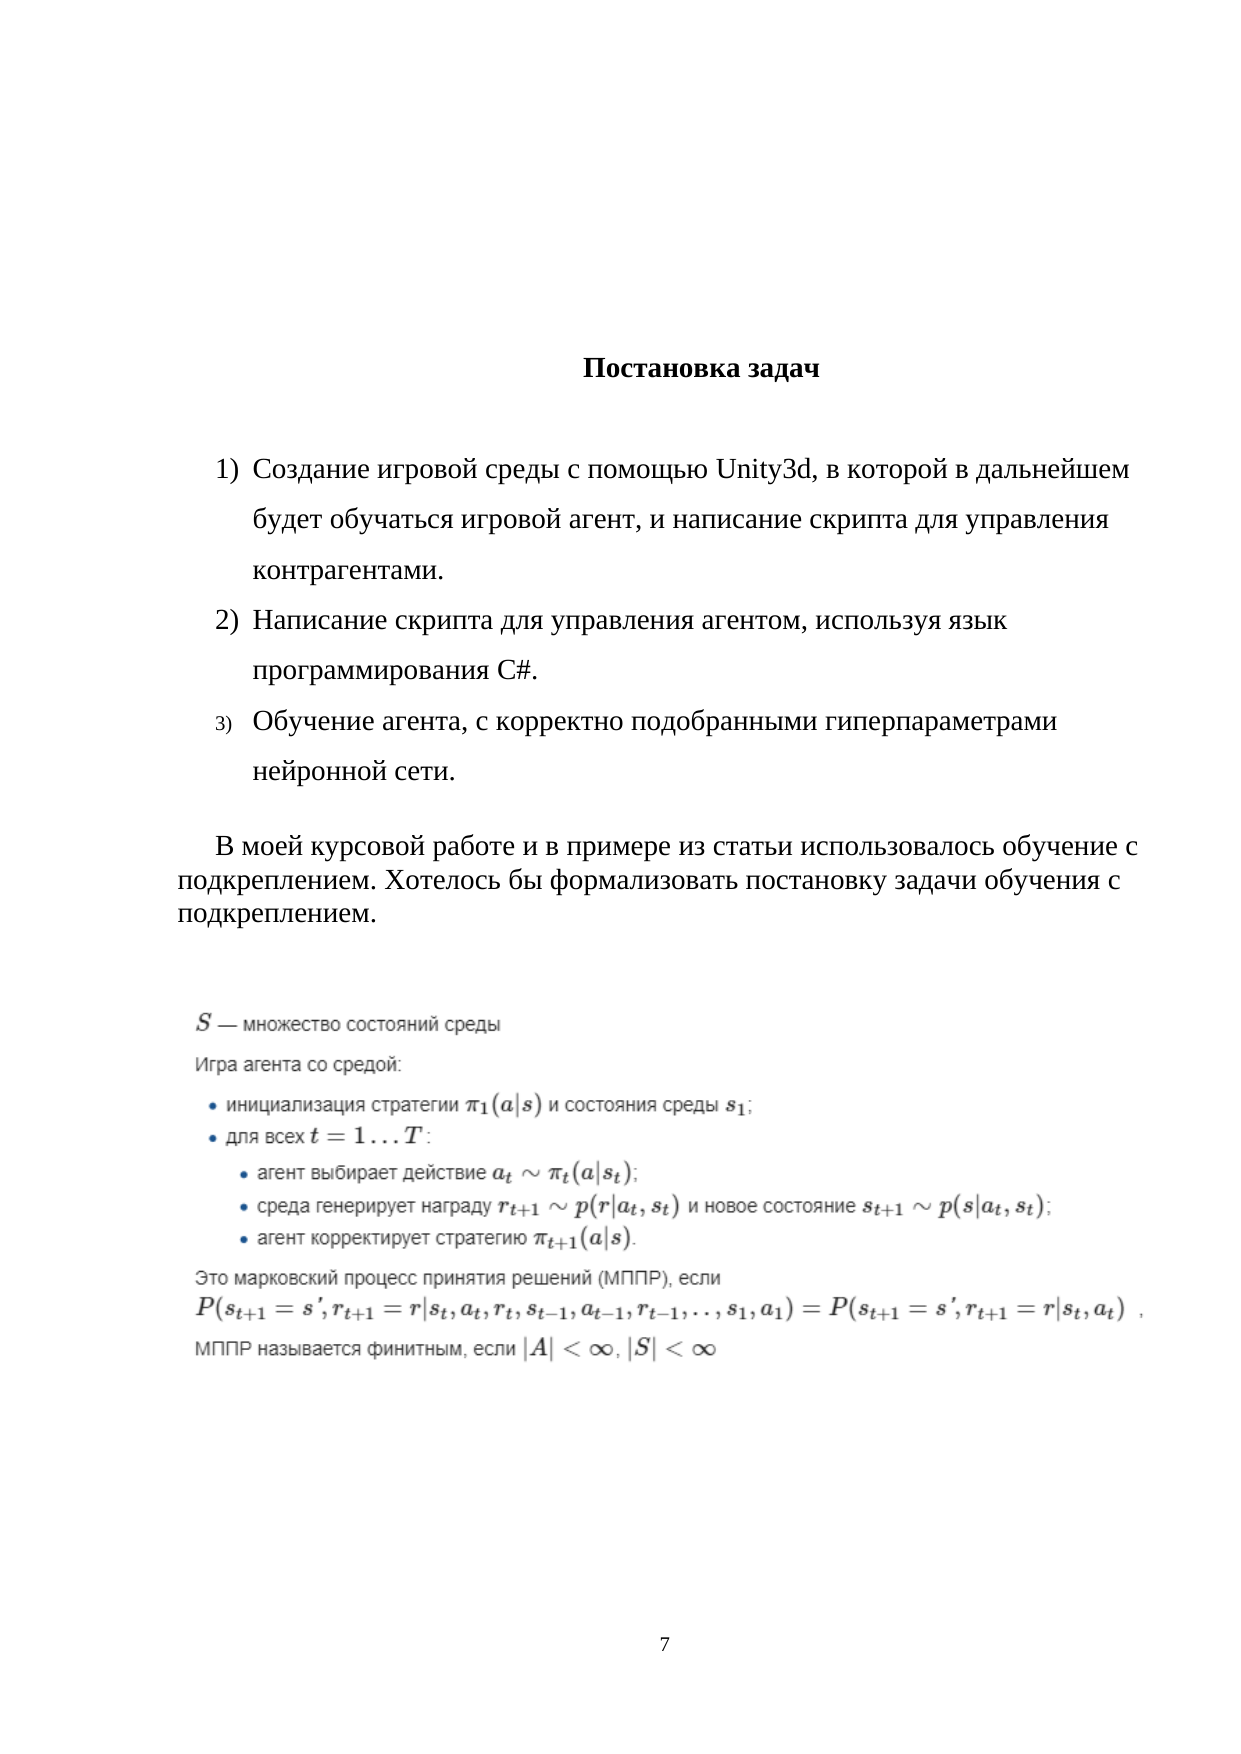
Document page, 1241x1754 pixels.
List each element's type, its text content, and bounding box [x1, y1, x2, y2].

list Обучение агента, с корректно подобранными гиперпараметрами нейронной сети. [215, 703, 1152, 787]
subtitle В моей курсовой работе и в примере из статьи использовалось обучение с подкреплением. Хотелось бы формализовать постановку задачи обучения с подкреплением. [177, 828, 1152, 929]
list Создание игровой среды с помощью Unity3d, в которой в дальнейшем будет обучаться игровой агент, и написание скрипта для управления контрагентами. [215, 451, 1152, 585]
text Постановка задач [177, 351, 1152, 384]
list Написание скрипта для управления агентом, используя язык программирования C#. [215, 602, 1152, 686]
picture [177, 1002, 1152, 1386]
